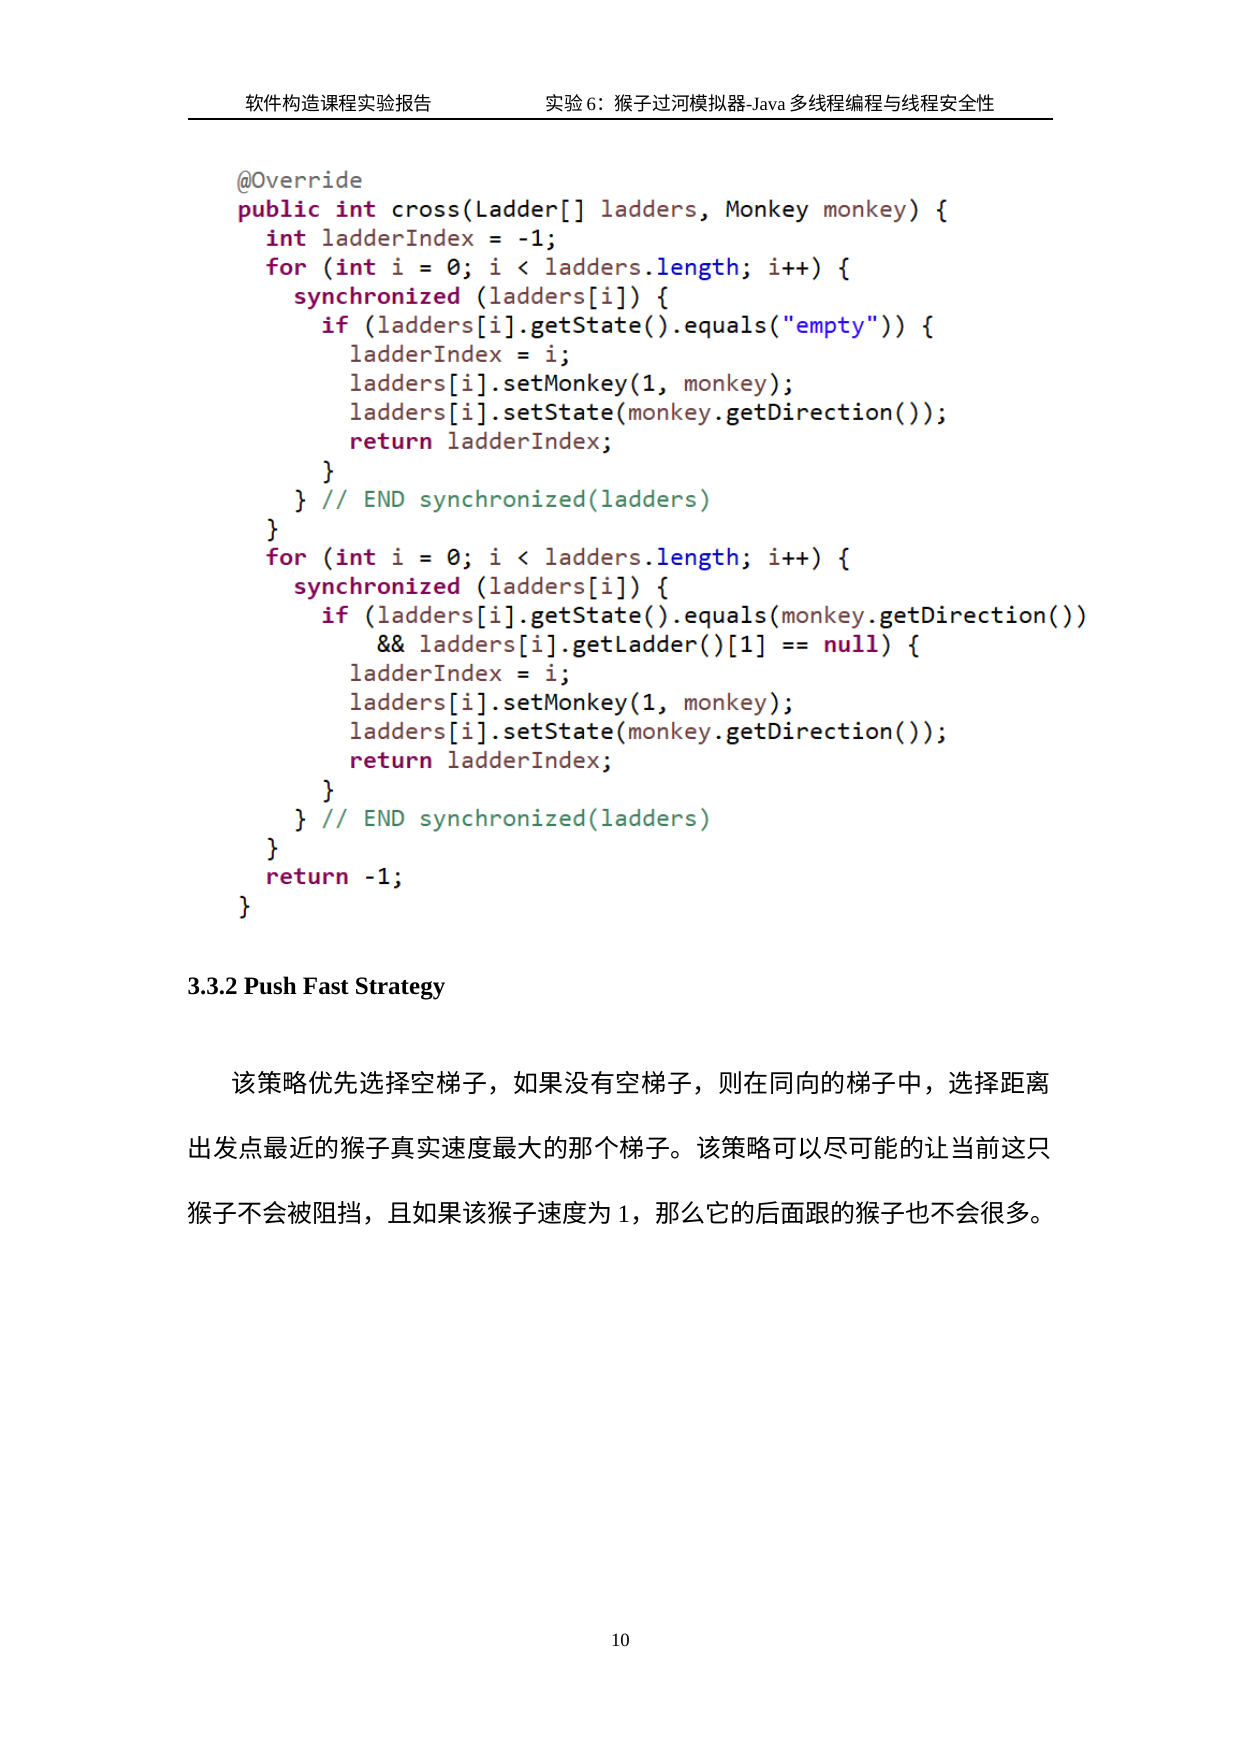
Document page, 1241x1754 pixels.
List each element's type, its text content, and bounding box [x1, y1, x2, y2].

picture [231, 162, 1097, 926]
subtitle Push Fast Strategy [187, 969, 1053, 1002]
text 该策略优先选择空梯子，如果没有空梯子，则在同向的梯子中，选择距离出发点最近的猴子真实速度最大的那个梯子。该策略可以尽可能的让当前这只猴子不会被阻挡，且如果该猴子速度为1，那么它的后面跟的猴子也不会很多。 [187, 1049, 1053, 1244]
